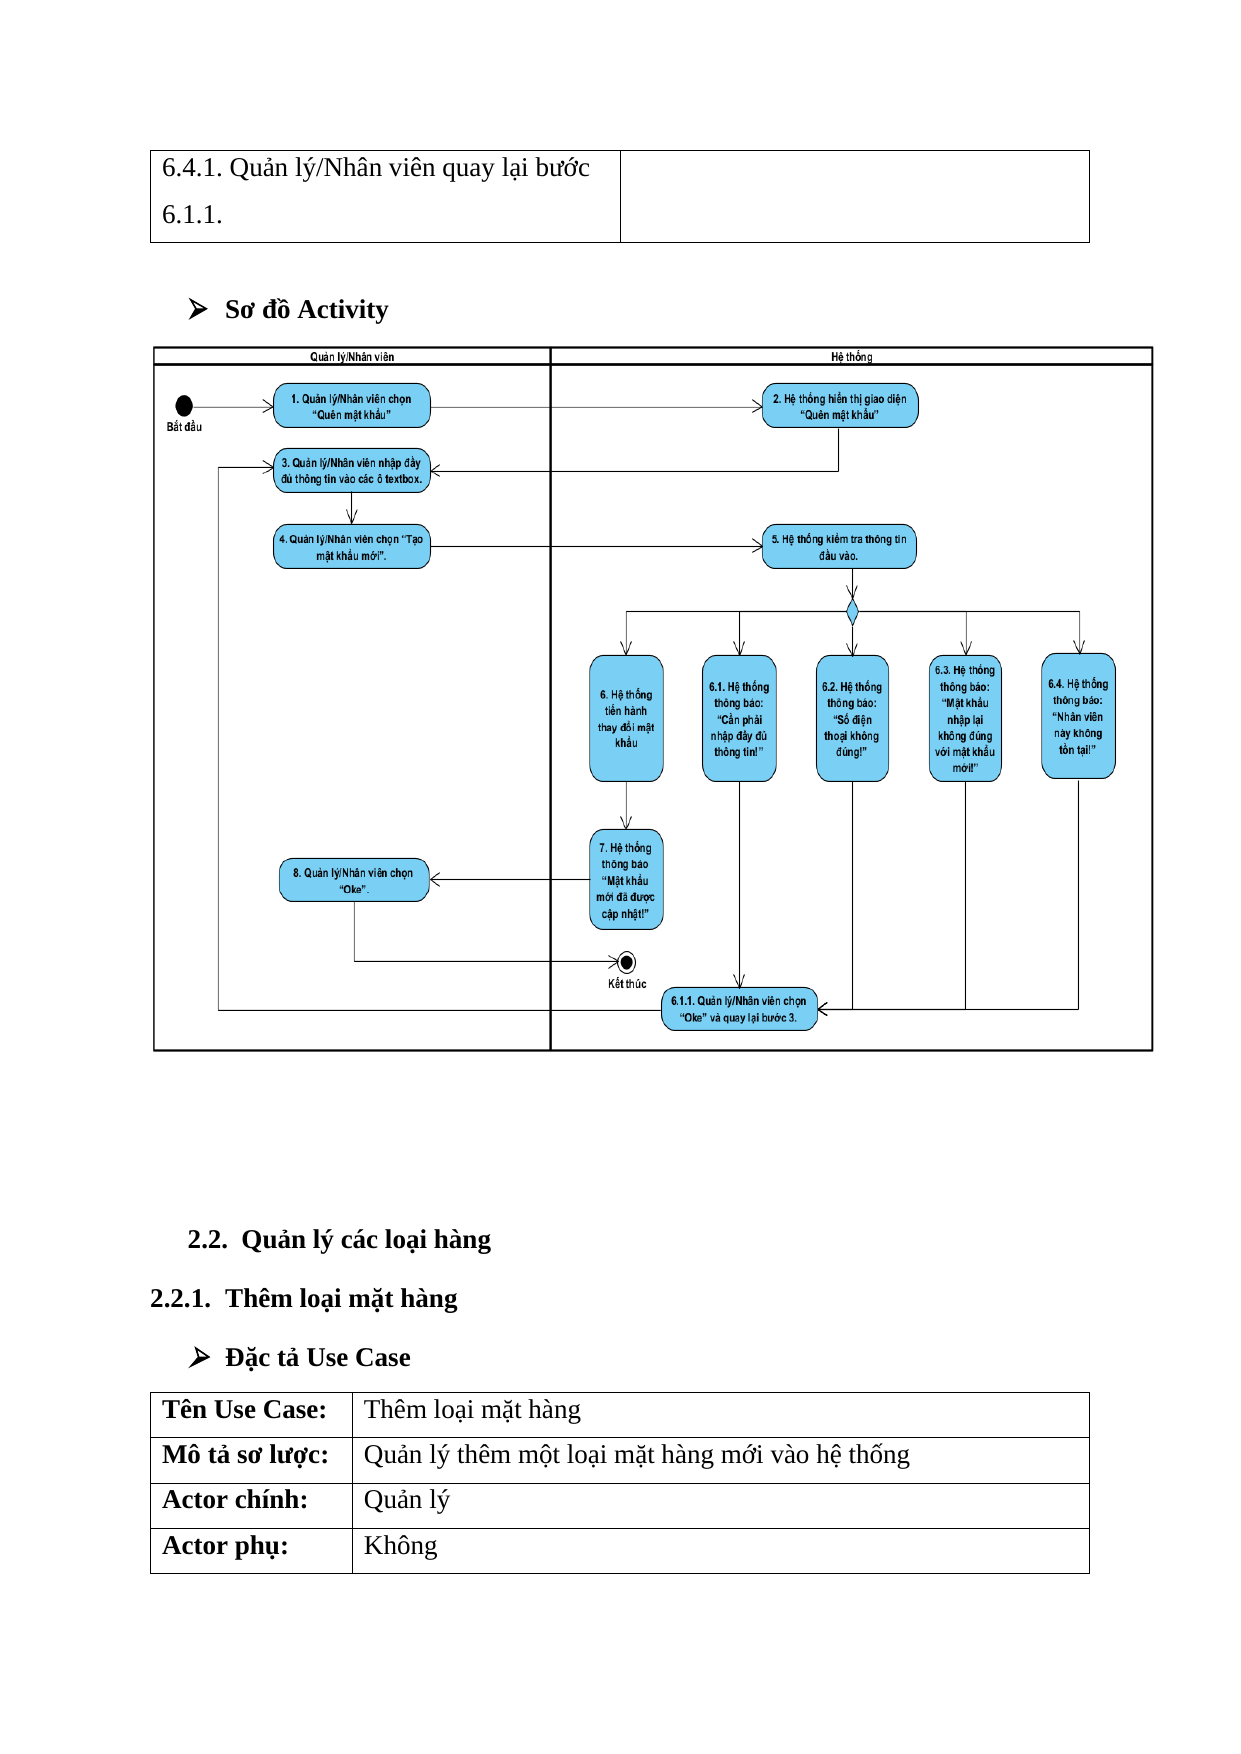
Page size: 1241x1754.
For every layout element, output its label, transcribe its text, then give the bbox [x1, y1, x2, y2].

list Đặc tả Use Case [187, 1341, 1090, 1373]
table_header Tên Use Case: [151, 1393, 352, 1437]
table_cell Mô tả sơ lược: [151, 1438, 352, 1482]
table_cell Quản lý thêm một loại mặt hàng mới vào hệ thống [353, 1438, 1089, 1482]
table_cell Không [353, 1529, 1089, 1573]
table_cell Actor chính: [151, 1484, 352, 1528]
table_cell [621, 151, 1089, 242]
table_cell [151, 151, 620, 242]
table_cell Quản lý [353, 1484, 1089, 1528]
table_cell Actor phụ: [151, 1529, 352, 1573]
picture [150, 343, 1154, 1054]
subtitle Quản lý các loại hàng [187, 1223, 1090, 1254]
list Sơ đồ Activity [187, 293, 1090, 324]
table_header Thêm loại mặt hàng [353, 1393, 1089, 1437]
subtitle Thêm loại mặt hàng [150, 1282, 1090, 1313]
